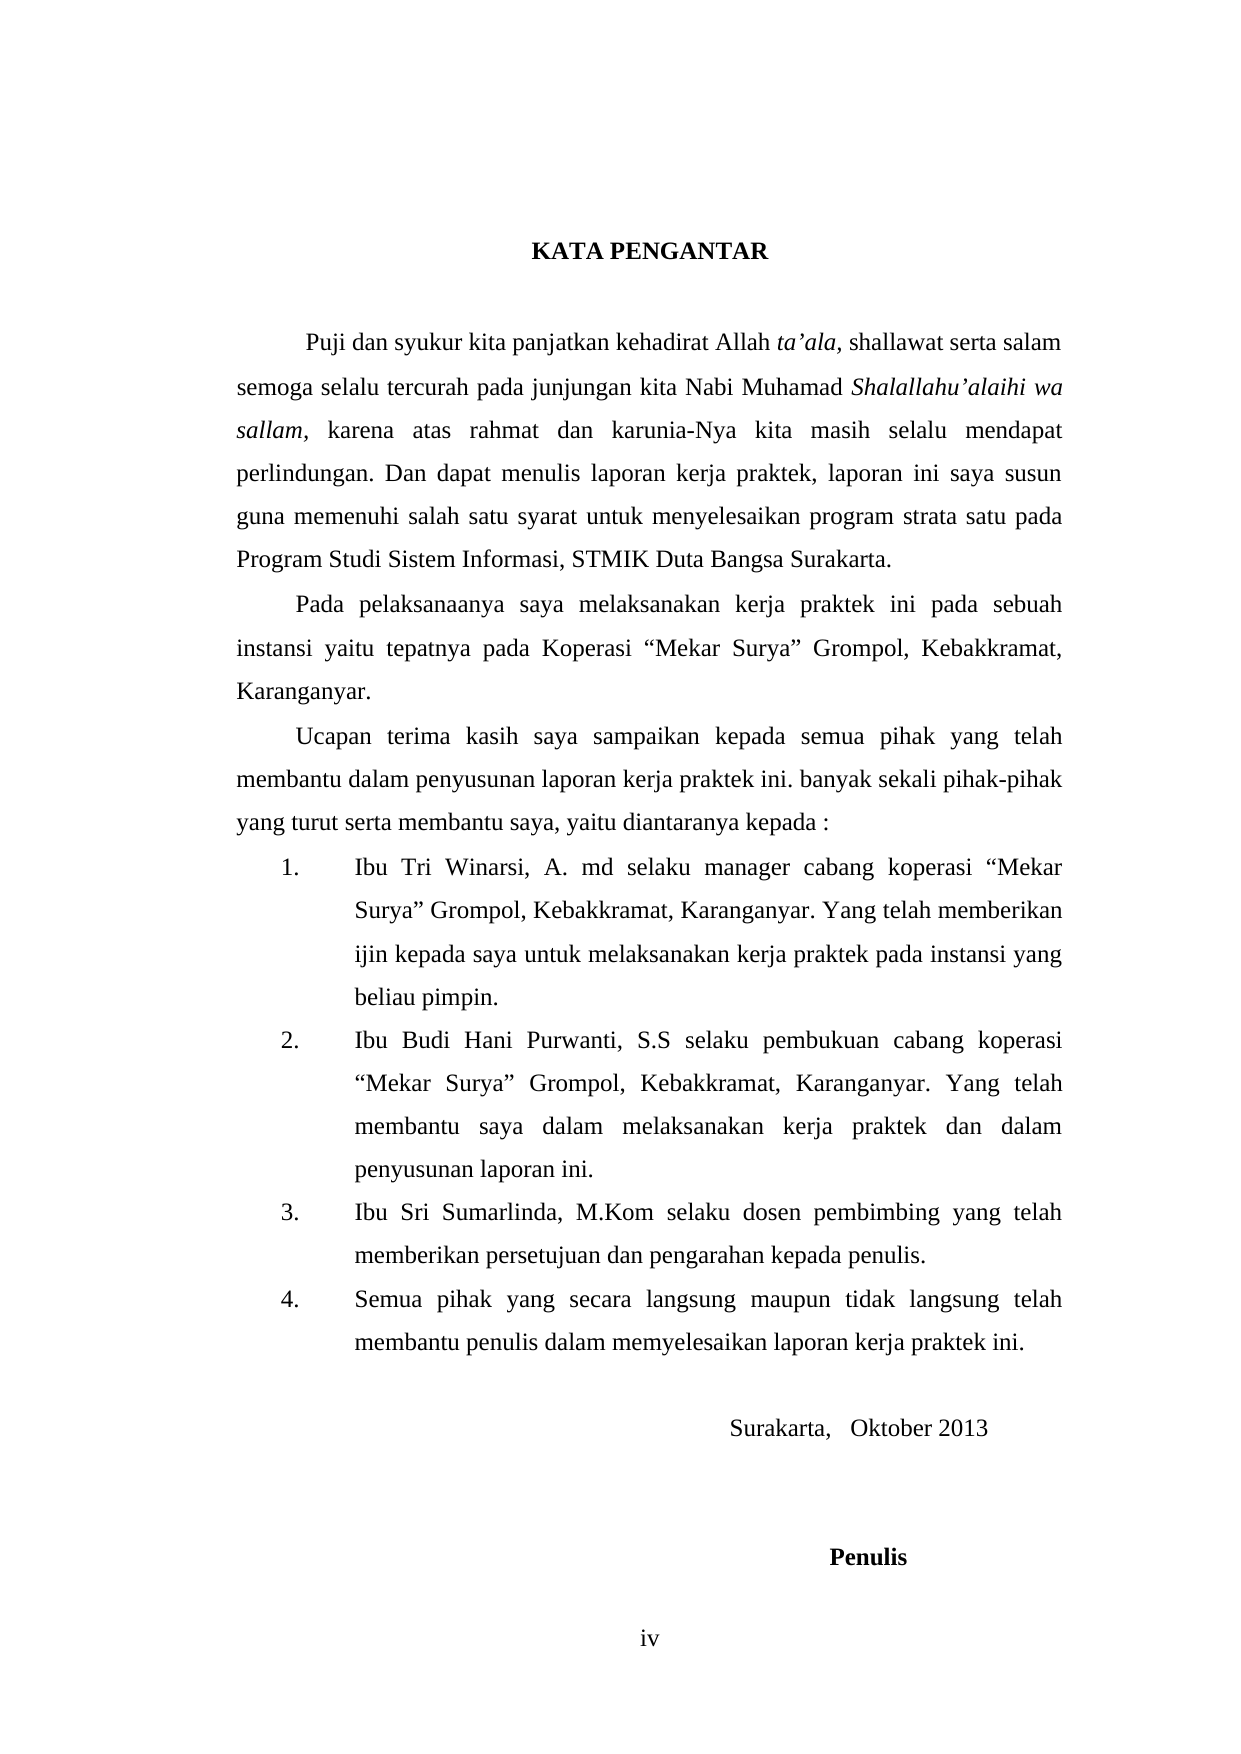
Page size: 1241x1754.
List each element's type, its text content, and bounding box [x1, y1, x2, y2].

text Pada pelaksanaanya saya melaksanakan kerja praktek ini pada sebuah instansi yaitu tepatnya pada Koperasi “Mekar Surya” Grompol, Kebakkramat, Karanganyar. [236, 589, 1063, 704]
list Surakarta, Oktober 2013 [354, 1413, 1063, 1442]
text Ucapan terima kasih saya sampaikan kepada semua pihak yang telah membantu dalam penyusunan laporan kerja praktek ini. banyak sekali pihak-pihak yang turut serta membantu saya, yaitu diantaranya kepada : [236, 721, 1063, 836]
list Ibu Sri Sumarlinda, M.Kom selaku dosen pembimbing yang telah memberikan persetujuan dan pengarahan kepada penulis. [281, 1197, 1063, 1269]
text Puji dan syukur kita panjatkan kehadirat Allah ta’ala, shallawat serta salam [237, 327, 1063, 355]
list Ibu Budi Hani Purwanti, S.S selaku pembukuan cabang koperasi “Mekar Surya” Grompol, Kebakkramat, Karanganyar. Yang telah membantu saya dalam melaksanakan kerja praktek dan dalam penyusunan laporan ini. [281, 1025, 1063, 1183]
text semoga selalu tercurah pada junjungan kita Nabi Muhamad Shalallahu’alaihi wa sallam, karena atas rahmat dan karunia-Nya kita masih selalu mendapat perlindungan. Dan dapat menulis laporan kerja praktek, laporan ini saya susun guna memenuhi salah satu syarat untuk menyelesaikan program strata satu pada Program Studi Sistem Informasi, STMIK Duta Bangsa Surakarta. [236, 372, 1063, 573]
list Penulis [354, 1542, 1063, 1571]
text KATA PENGANTAR [237, 236, 1063, 265]
list Semua pihak yang secara langsung maupun tidak langsung telah membantu penulis dalam memyelesaikan laporan kerja praktek ini. [281, 1284, 1063, 1356]
list Ibu Tri Winarsi, A. md selaku manager cabang koperasi “Mekar Surya” Grompol, Kebakkramat, Karanganyar. Yang telah memberikan ijin kepada saya untuk melaksanakan kerja praktek pada instansi yang beliau pimpin. [281, 852, 1063, 1011]
